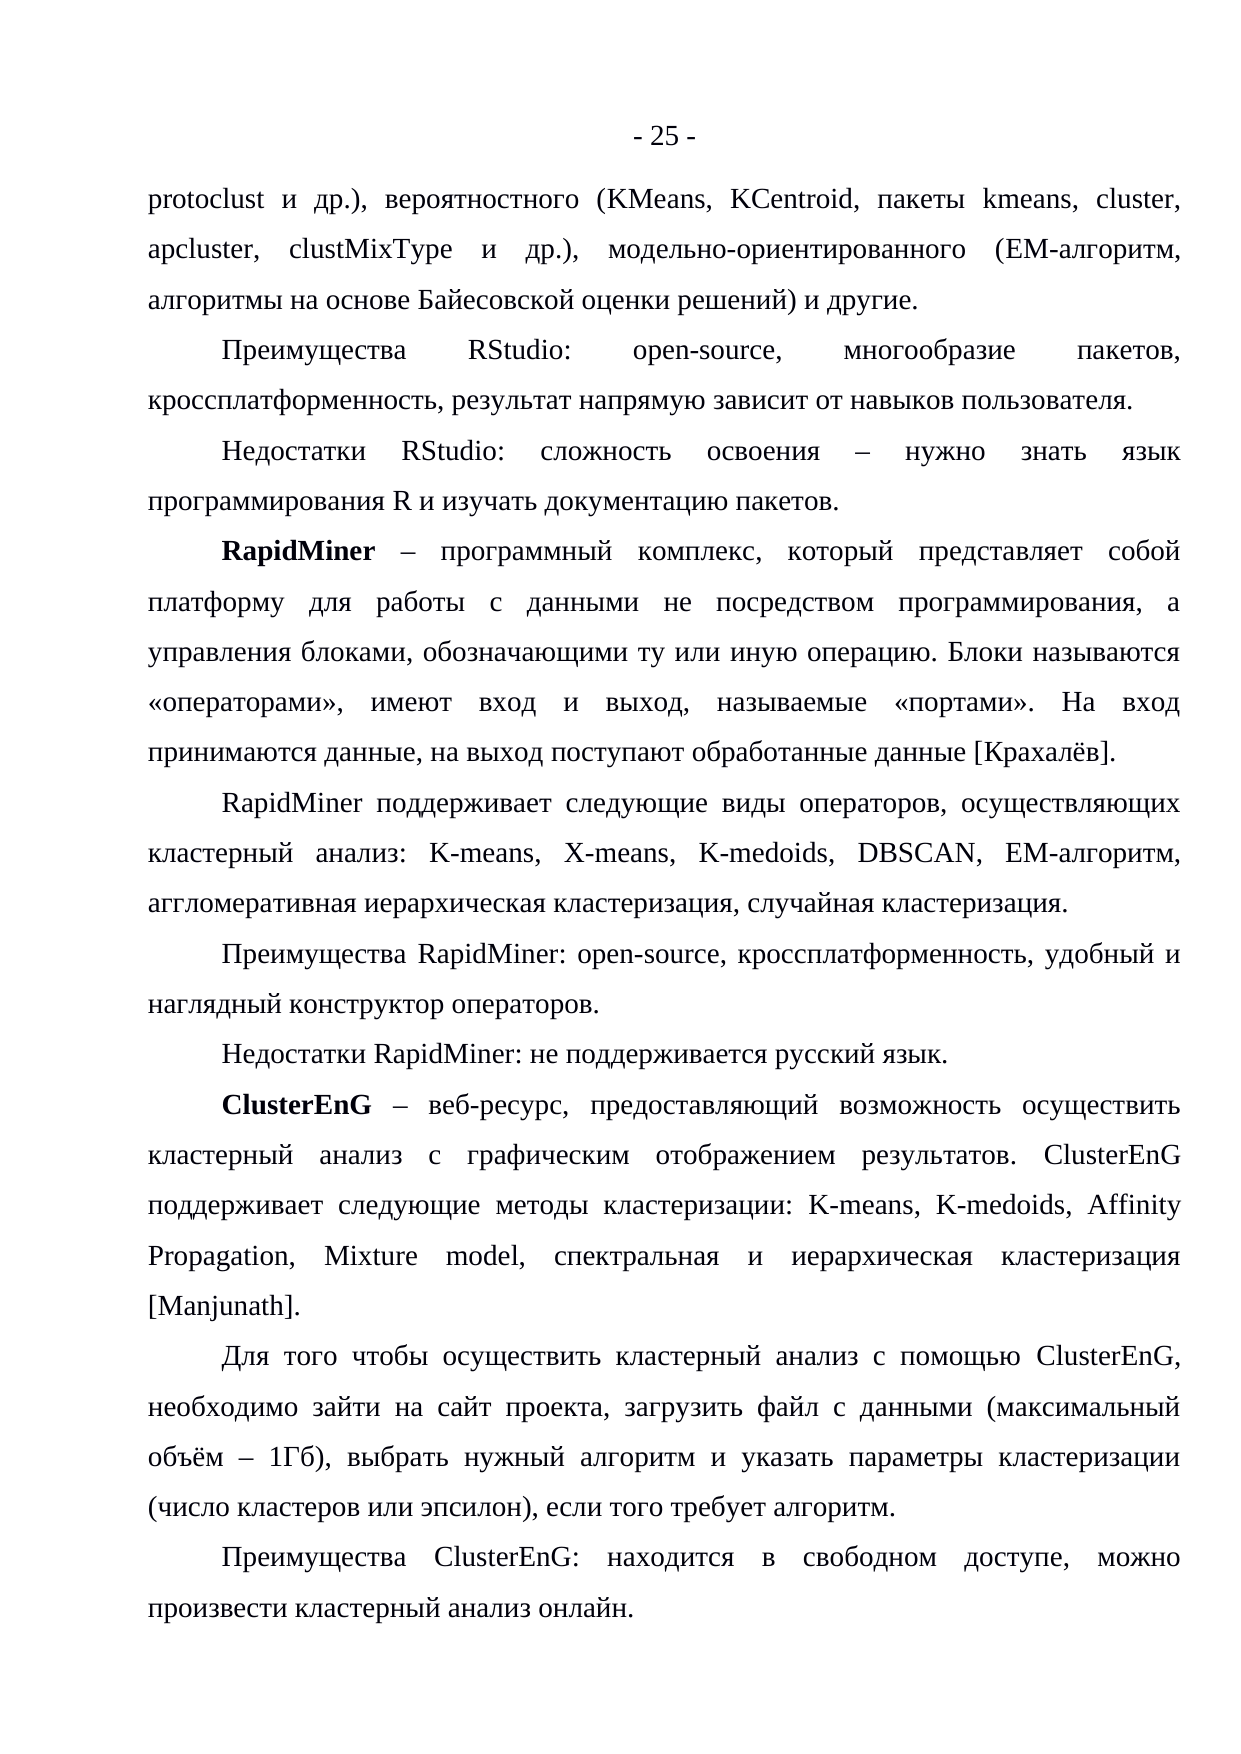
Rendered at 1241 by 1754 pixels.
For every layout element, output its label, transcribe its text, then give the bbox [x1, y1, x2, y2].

text Недостатки RStudio: сложность освоения – нужно знать язык программирования R и изучать документацию пакетов. [148, 433, 1181, 517]
text Преимущества RapidMiner: open-source, кроссплатформенность, удобный и наглядный конструктор операторов. [148, 936, 1181, 1020]
text Преимущества RStudio: open-source, многообразие пакетов, кроссплатформенность, результат напрямую зависит от навыков пользователя. [148, 332, 1181, 416]
text RapidMiner поддерживает следующие виды операторов, осуществляющих кластерный анализ: K-means, X-means, K-medoids, DBSCAN, EM-алгоритм, аггломеративная иерархическая кластеризация, случайная кластеризация. [148, 785, 1181, 919]
text RapidMiner – программный комплекс, который представляет собой платформу для работы с данными не посредством программирования, а управления блоками, обозначающими ту или иную операцию. Блоки называются «операторами», имеют вход и выход, называемые «портами». На вход принимаются данные, на выход поступают обработанные данные [Крахалёв]. [148, 533, 1181, 768]
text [148, 181, 1181, 315]
text Недостатки RapidMiner: не поддерживается русский язык. [148, 1036, 1181, 1070]
text Для того чтобы осуществить кластерный анализ с помощью ClusterEnG, необходимо зайти на сайт проекта, загрузить файл с данными (максимальный объём – 1Гб), выбрать нужный алгоритм и указать параметры кластеризации (число кластеров или эпсилон), если того требует алгоритм. [148, 1338, 1181, 1523]
text Преимущества ClusterEnG: находится в свободном доступе, можно произвести кластерный анализ онлайн. [148, 1539, 1181, 1623]
text ClusterEnG – веб-ресурс, предоставляющий возможность осуществить кластерный анализ с графическим отображением результатов. ClusterEnG поддерживает следующие методы кластеризации: K-means, K-medoids, Affinity Propagation, Mixture model, спектральная и иерархическая кластеризация [Manjunath]. [148, 1087, 1181, 1322]
